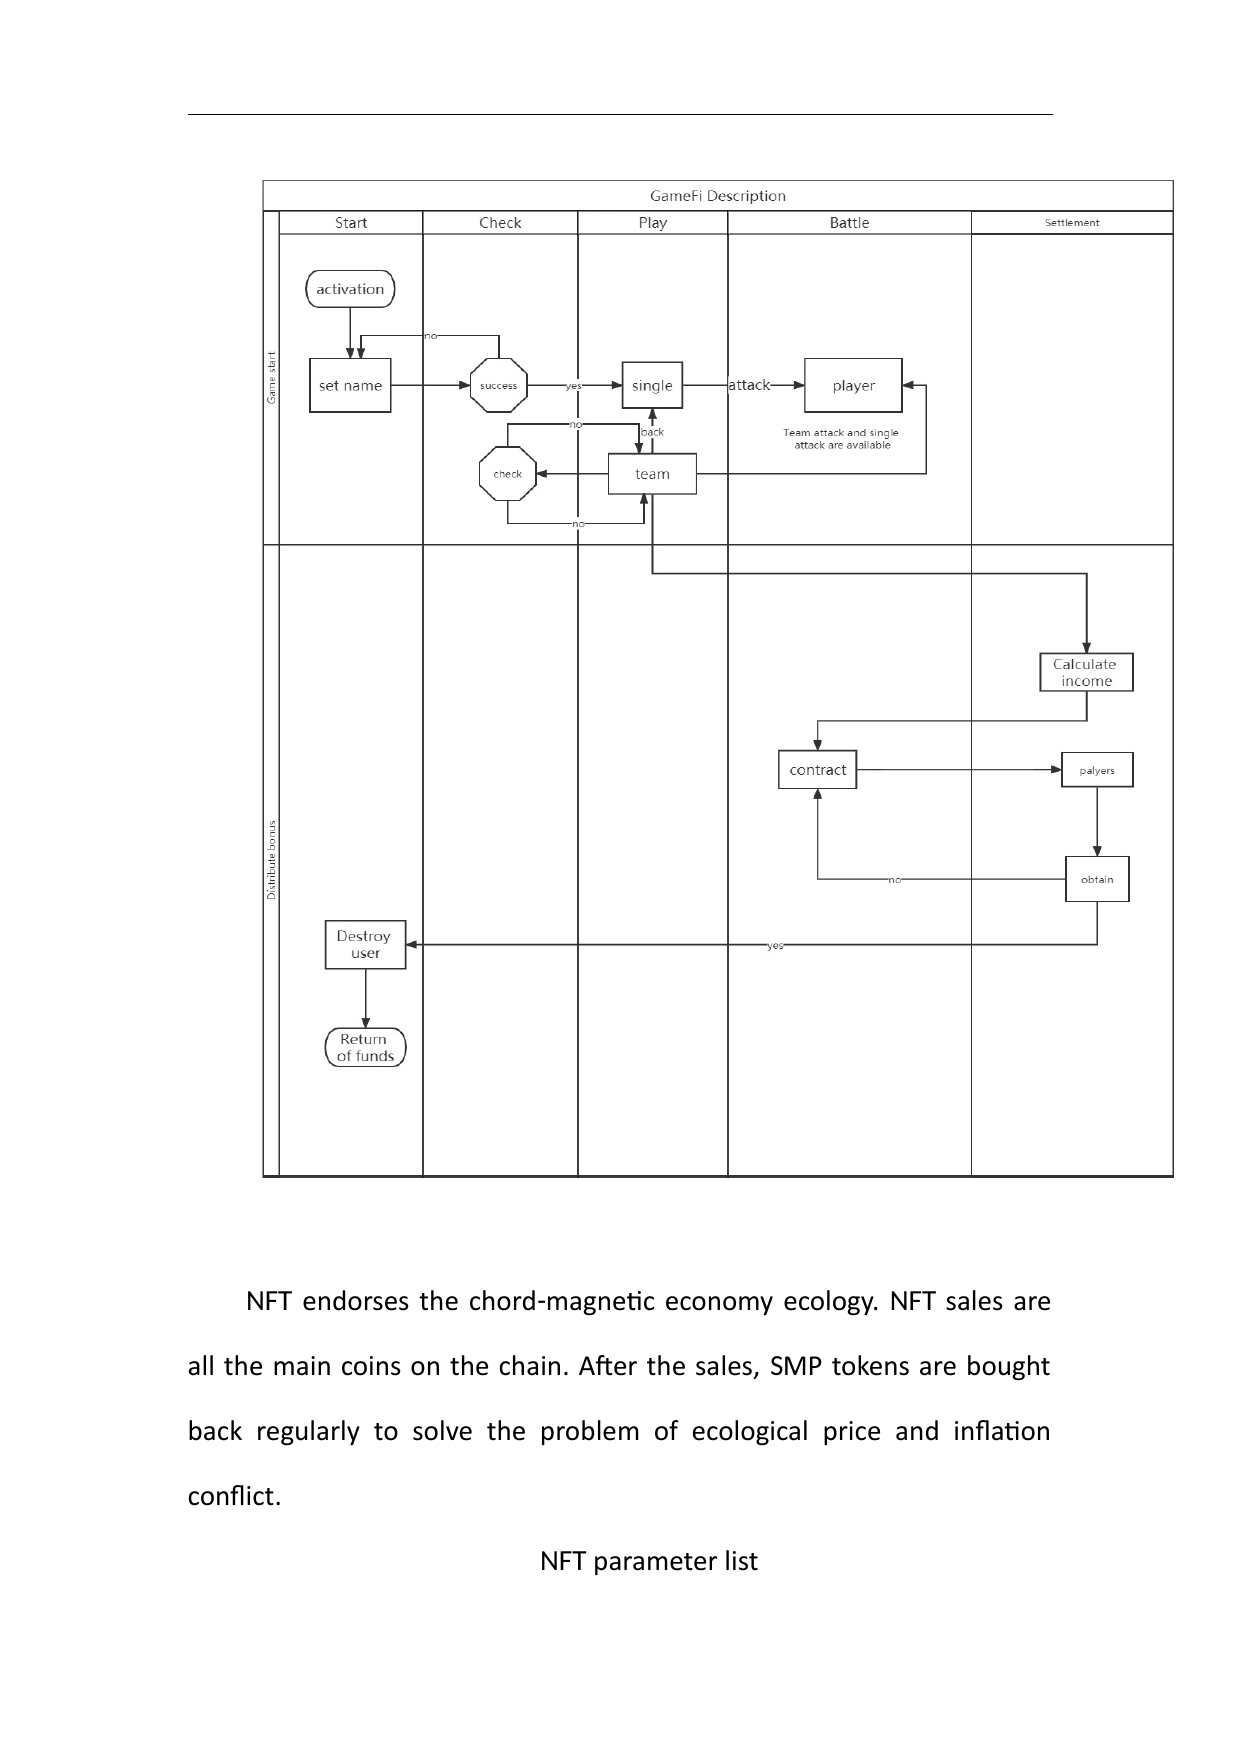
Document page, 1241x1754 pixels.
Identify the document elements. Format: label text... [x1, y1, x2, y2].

text NFT endorses the chord-magnetic economy ecology. NFT sales are all the main coins on the chain. After the sales, SMP tokens are bought back regularly to solve the problem of ecological price and inflation conflict. [187, 1267, 1053, 1527]
picture [187, 162, 1193, 1196]
text NFT parameter list [187, 1527, 1053, 1592]
